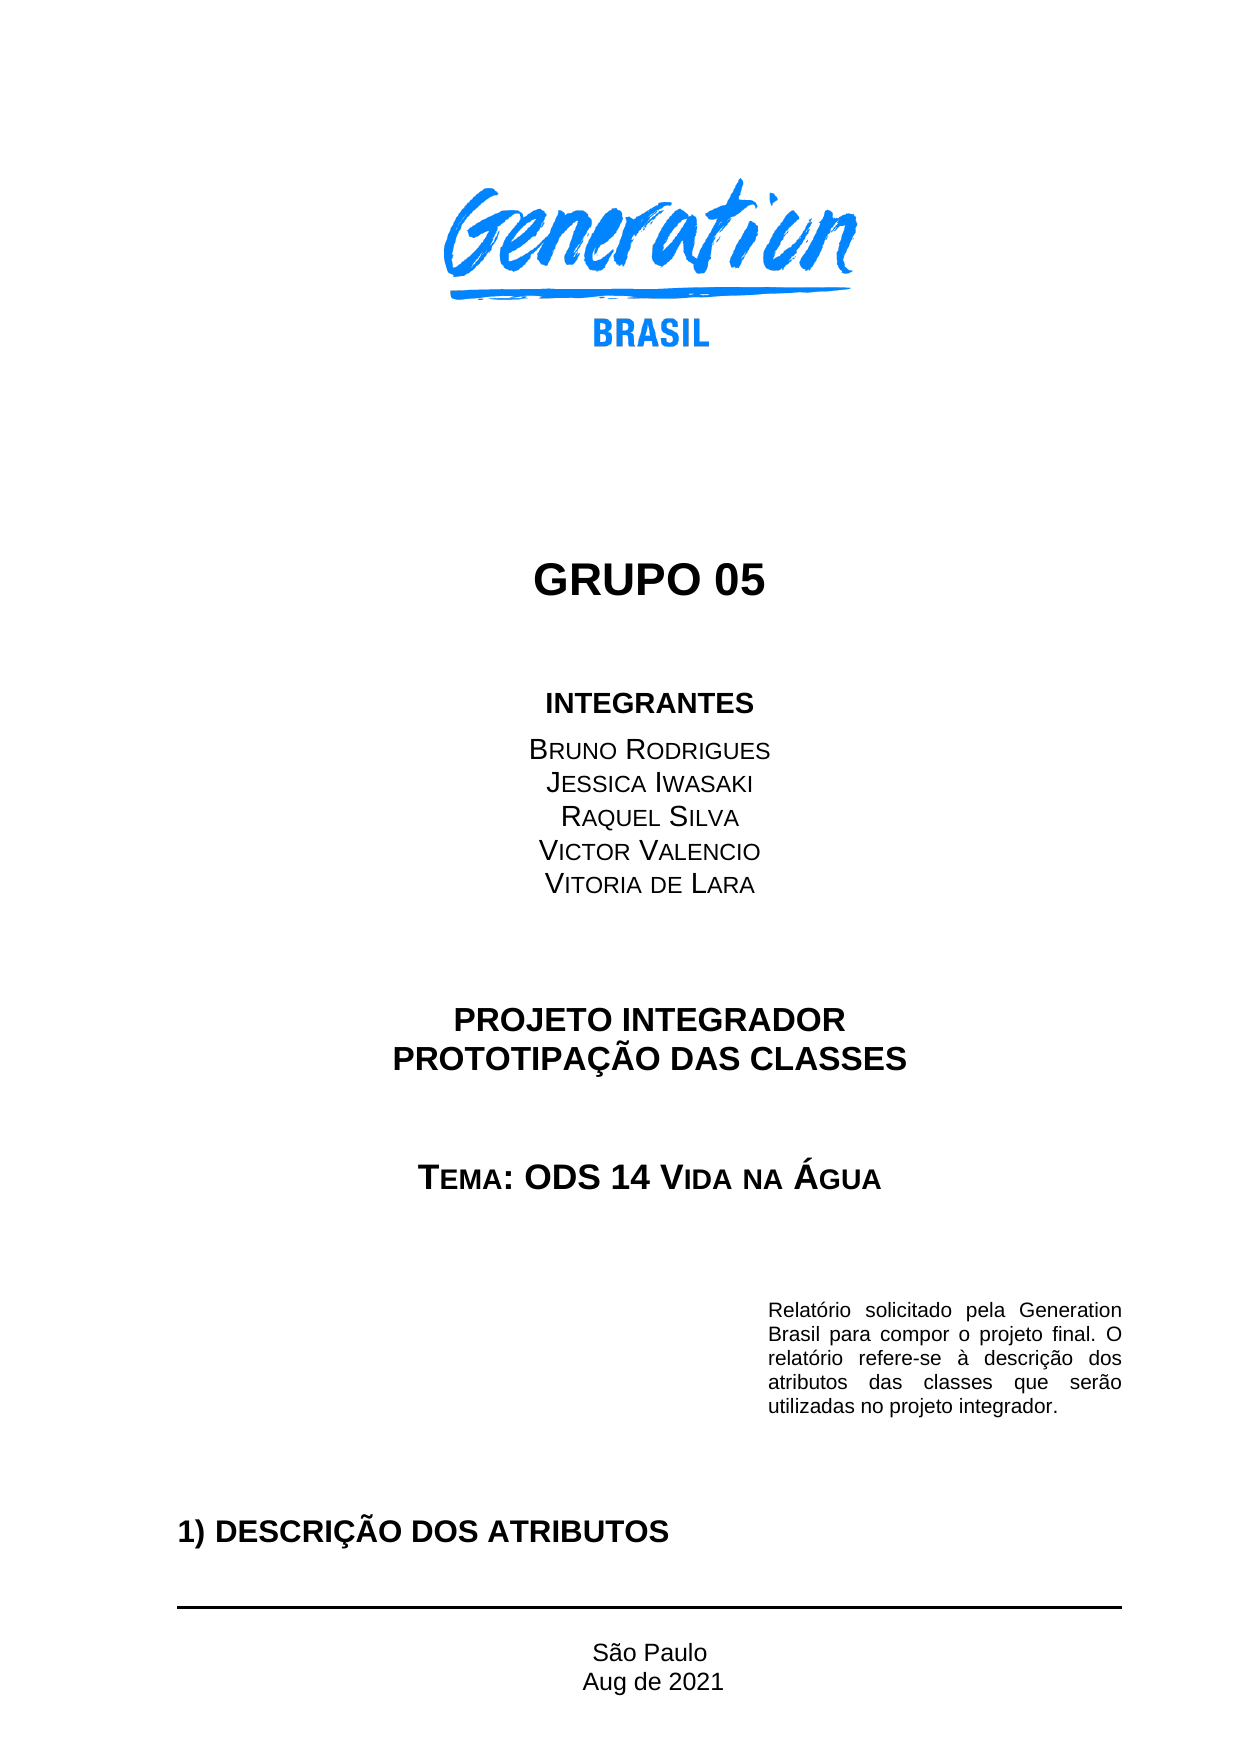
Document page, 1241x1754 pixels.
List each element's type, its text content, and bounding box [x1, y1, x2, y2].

picture [442, 177, 858, 347]
text Bruno Rodrigues [177, 732, 1122, 766]
text Raquel Silva [177, 799, 1122, 833]
list DESCRIÇÃO DOS ATRIBUTOS [177, 1513, 1122, 1549]
text Relatório solicitado pela Generation Brasil para compor o projeto final. O relatório refere-se à descrição dos atributos das classes que serão utilizadas no projeto integrador. [768, 1298, 1122, 1417]
text GRUPO 05 [177, 552, 1122, 605]
text INTEGRANTES [177, 686, 1122, 720]
text Victor Valencio [177, 833, 1122, 866]
text PROTOTIPAÇÃO DAS CLASSES [177, 1039, 1122, 1077]
text Tema: ODS 14 Vida na Água [177, 1156, 1122, 1197]
text Jessica Iwasaki [177, 766, 1122, 799]
text PROJETO INTEGRADOR [177, 1000, 1122, 1039]
text Vitoria de Lara [177, 866, 1122, 900]
